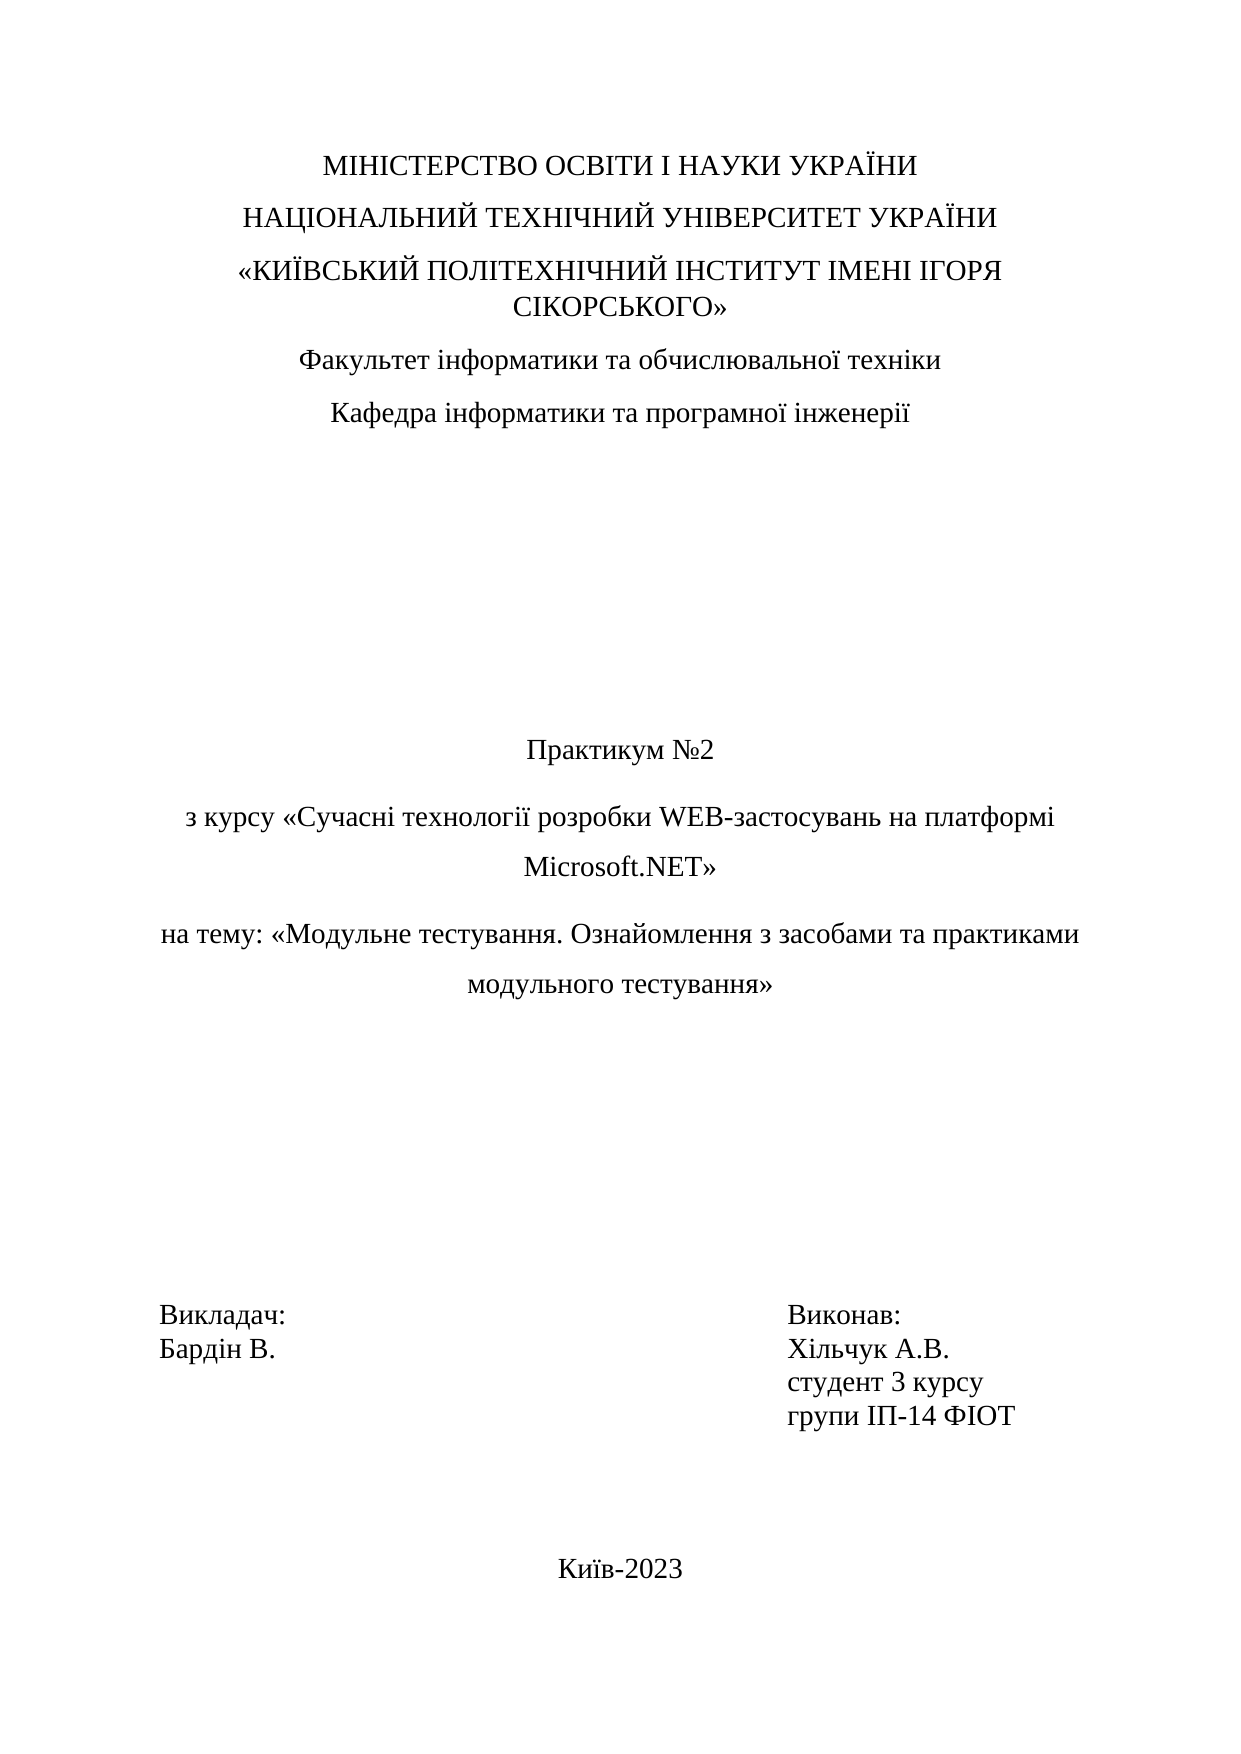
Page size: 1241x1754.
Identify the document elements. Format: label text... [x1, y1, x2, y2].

text Практикум №2 [148, 732, 1093, 765]
text Кафедра інформатики та програмної інженерії [148, 395, 1093, 428]
text Київ-2023 [148, 1551, 1093, 1585]
text на тему: «Модульне тестування. Ознайомлення з засобами та практиками модульного тестування» [148, 916, 1093, 1000]
text Факультет інформатики та обчислювальної техніки [148, 342, 1093, 376]
table_header Викладач: Бардін В. [148, 1298, 776, 1499]
text «КИЇВСЬКИЙ ПОЛІТЕХНІЧНИЙ ІНСТИТУТ ІМЕНІ ІГОРЯ СІКОРСЬКОГО» [148, 253, 1093, 323]
table_header Виконав: Хільчук А.В. студент 3 курсу групи ІП-14 ФІОТ [776, 1298, 1093, 1499]
text НАЦІОНАЛЬНИЙ ТЕХНІЧНИЙ УНІВЕРСИТЕТ УКРАЇНИ [148, 200, 1093, 234]
text з курсу «Сучасні технології розробки WEB-застосувань на платформі Microsoft.NET» [148, 799, 1093, 883]
text МІНІСТЕРСТВО ОСВІТИ І НАУКИ УКРАЇНИ [148, 148, 1093, 181]
